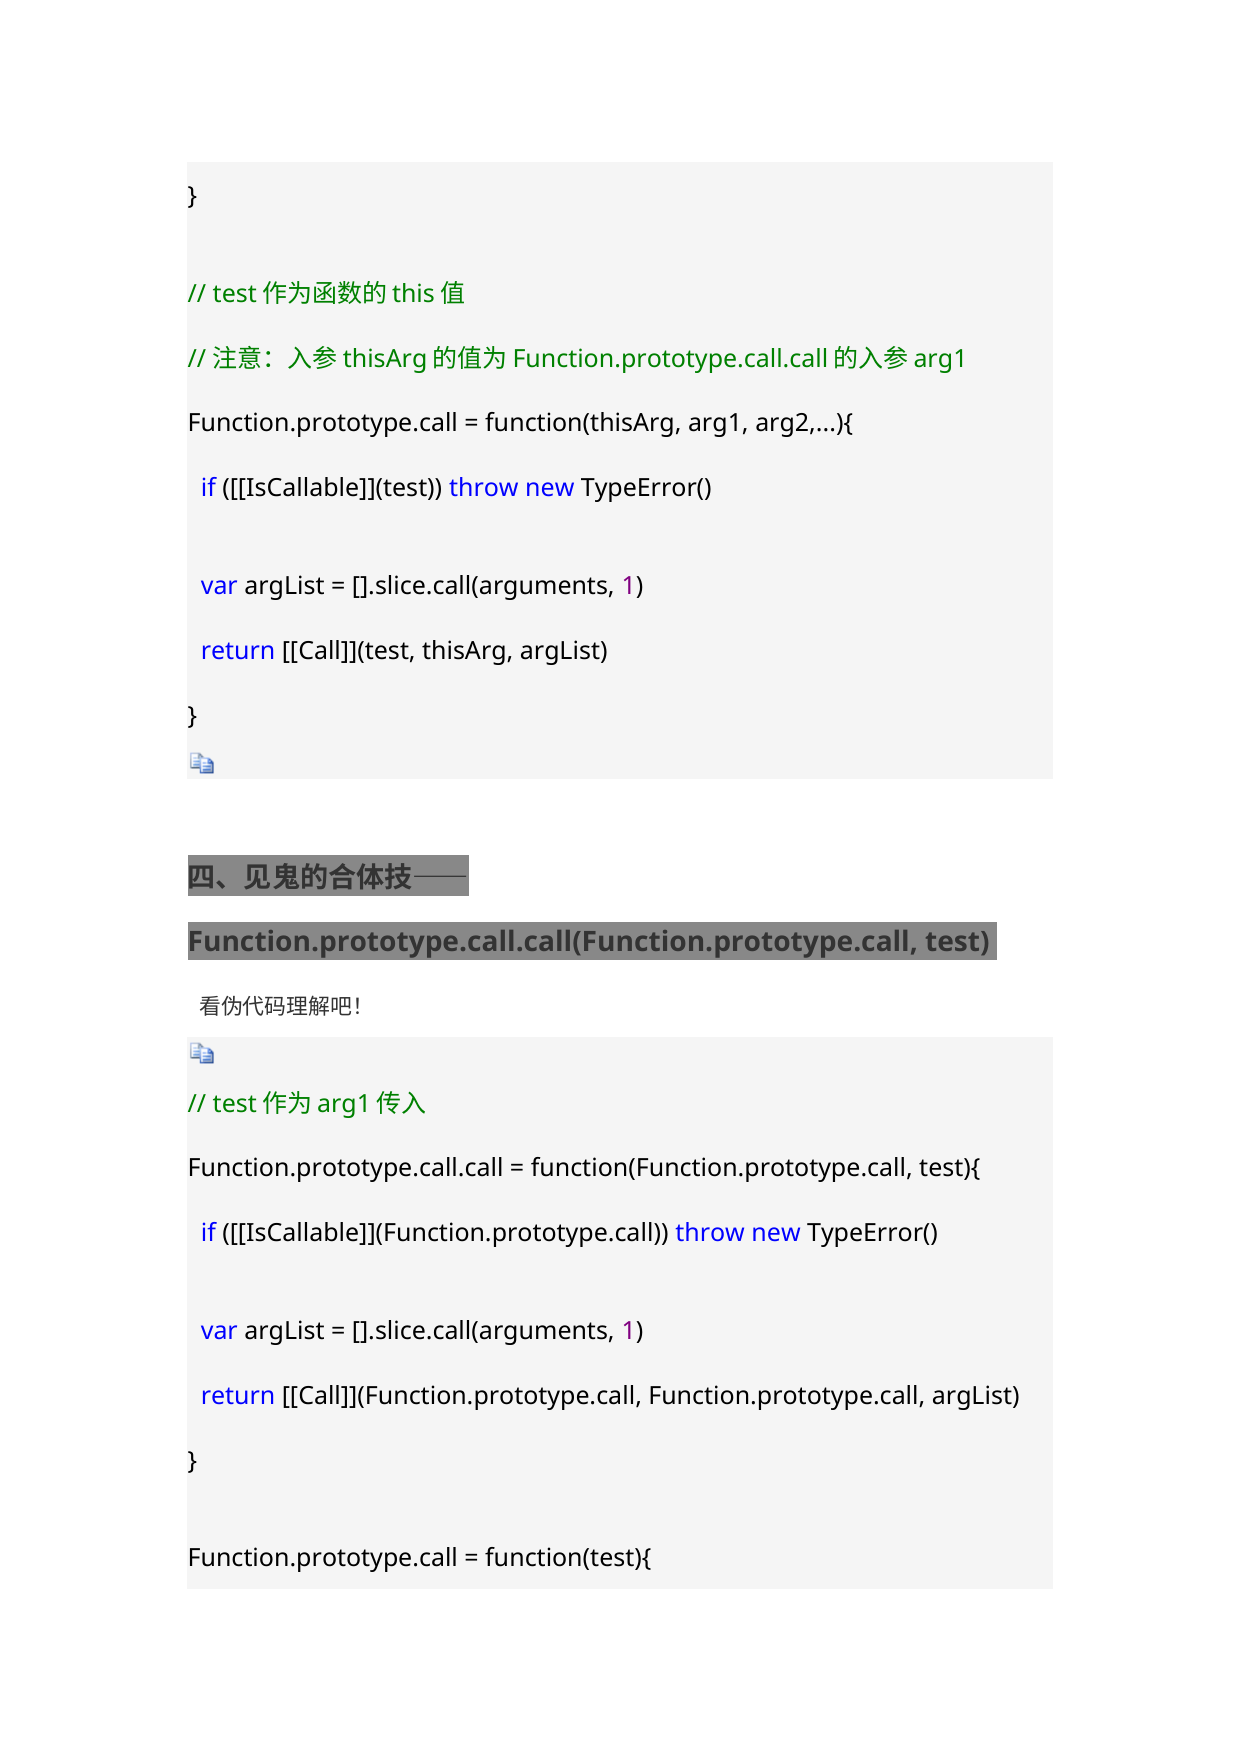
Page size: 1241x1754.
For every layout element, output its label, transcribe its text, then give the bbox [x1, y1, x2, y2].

picture [187, 747, 219, 779]
text if ([[IsCallable]](test)) throw new TypeError() [187, 454, 1053, 519]
text // test作为函数的this值 [187, 259, 1053, 324]
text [187, 1297, 1053, 1362]
text return [[Call]](Function.prototype.call, Function.prototype.call, argList) [187, 1362, 1053, 1427]
text // test作为arg1传入 [187, 1069, 1053, 1134]
text Function.prototype.call = function(thisArg, arg1, arg2,...){ [187, 389, 1053, 454]
text // 注意：入参thisArg的值为Function.prototype.call.call的入参arg1 [187, 324, 1053, 389]
text } [187, 162, 1053, 227]
text return [[Call]](test, thisArg, argList) [187, 617, 1053, 682]
picture [187, 1037, 219, 1069]
text 四、见鬼的合体技——Function.prototype.call.call(Function.prototype.call, test) [187, 843, 1053, 973]
text var argList = [].slice.call(arguments, 1) [187, 552, 1053, 617]
text Function.prototype.call = function(test){ [187, 1524, 1053, 1589]
text } [187, 1427, 1053, 1492]
text Function.prototype.call.call = function(Function.prototype.call, test){ [187, 1134, 1053, 1199]
text if ([[IsCallable]](Function.prototype.call)) throw new TypeError() [187, 1199, 1053, 1264]
text 看伪代码理解吧！ [187, 989, 1053, 1021]
text } [187, 682, 1053, 747]
